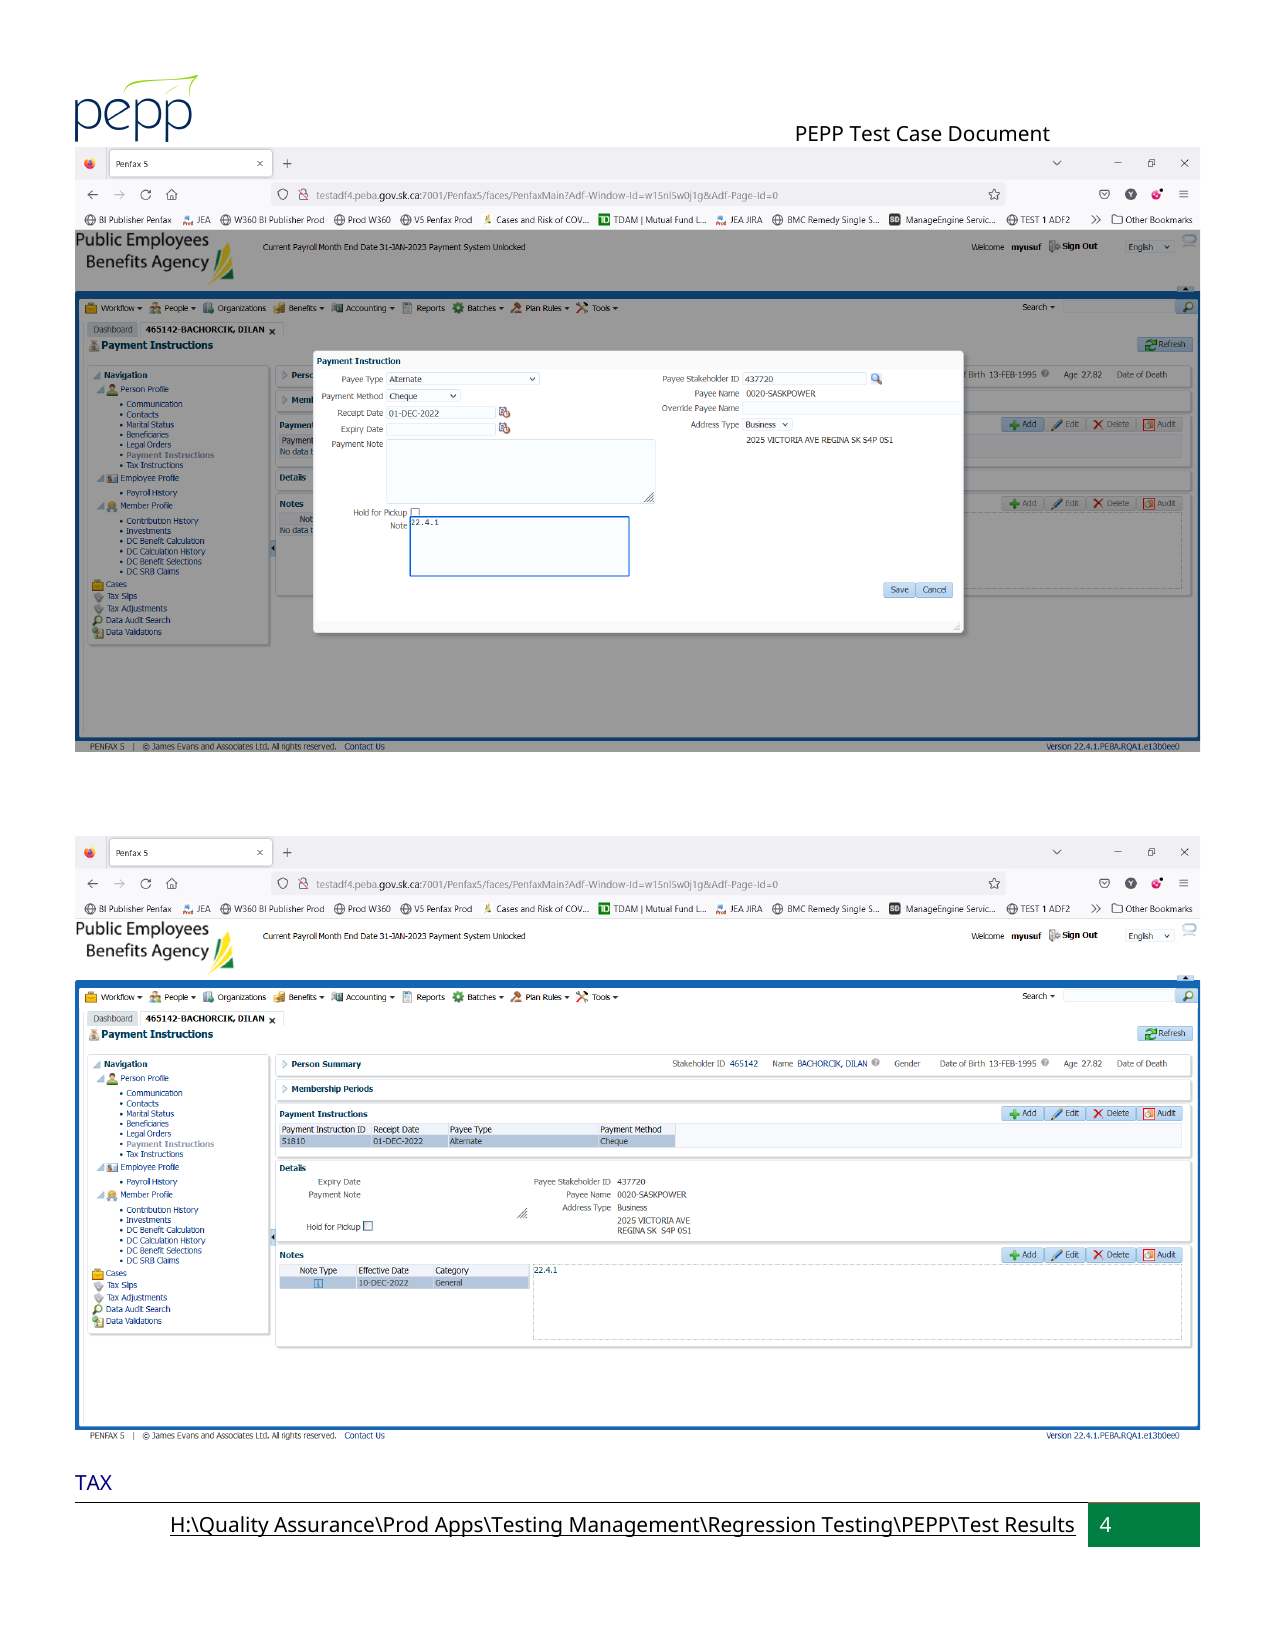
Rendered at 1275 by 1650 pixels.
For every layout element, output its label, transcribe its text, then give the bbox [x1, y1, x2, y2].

picture [75, 147, 1200, 752]
picture [75, 836, 1200, 1441]
picture [75, 75, 199, 142]
text TAX [75, 1468, 1200, 1497]
